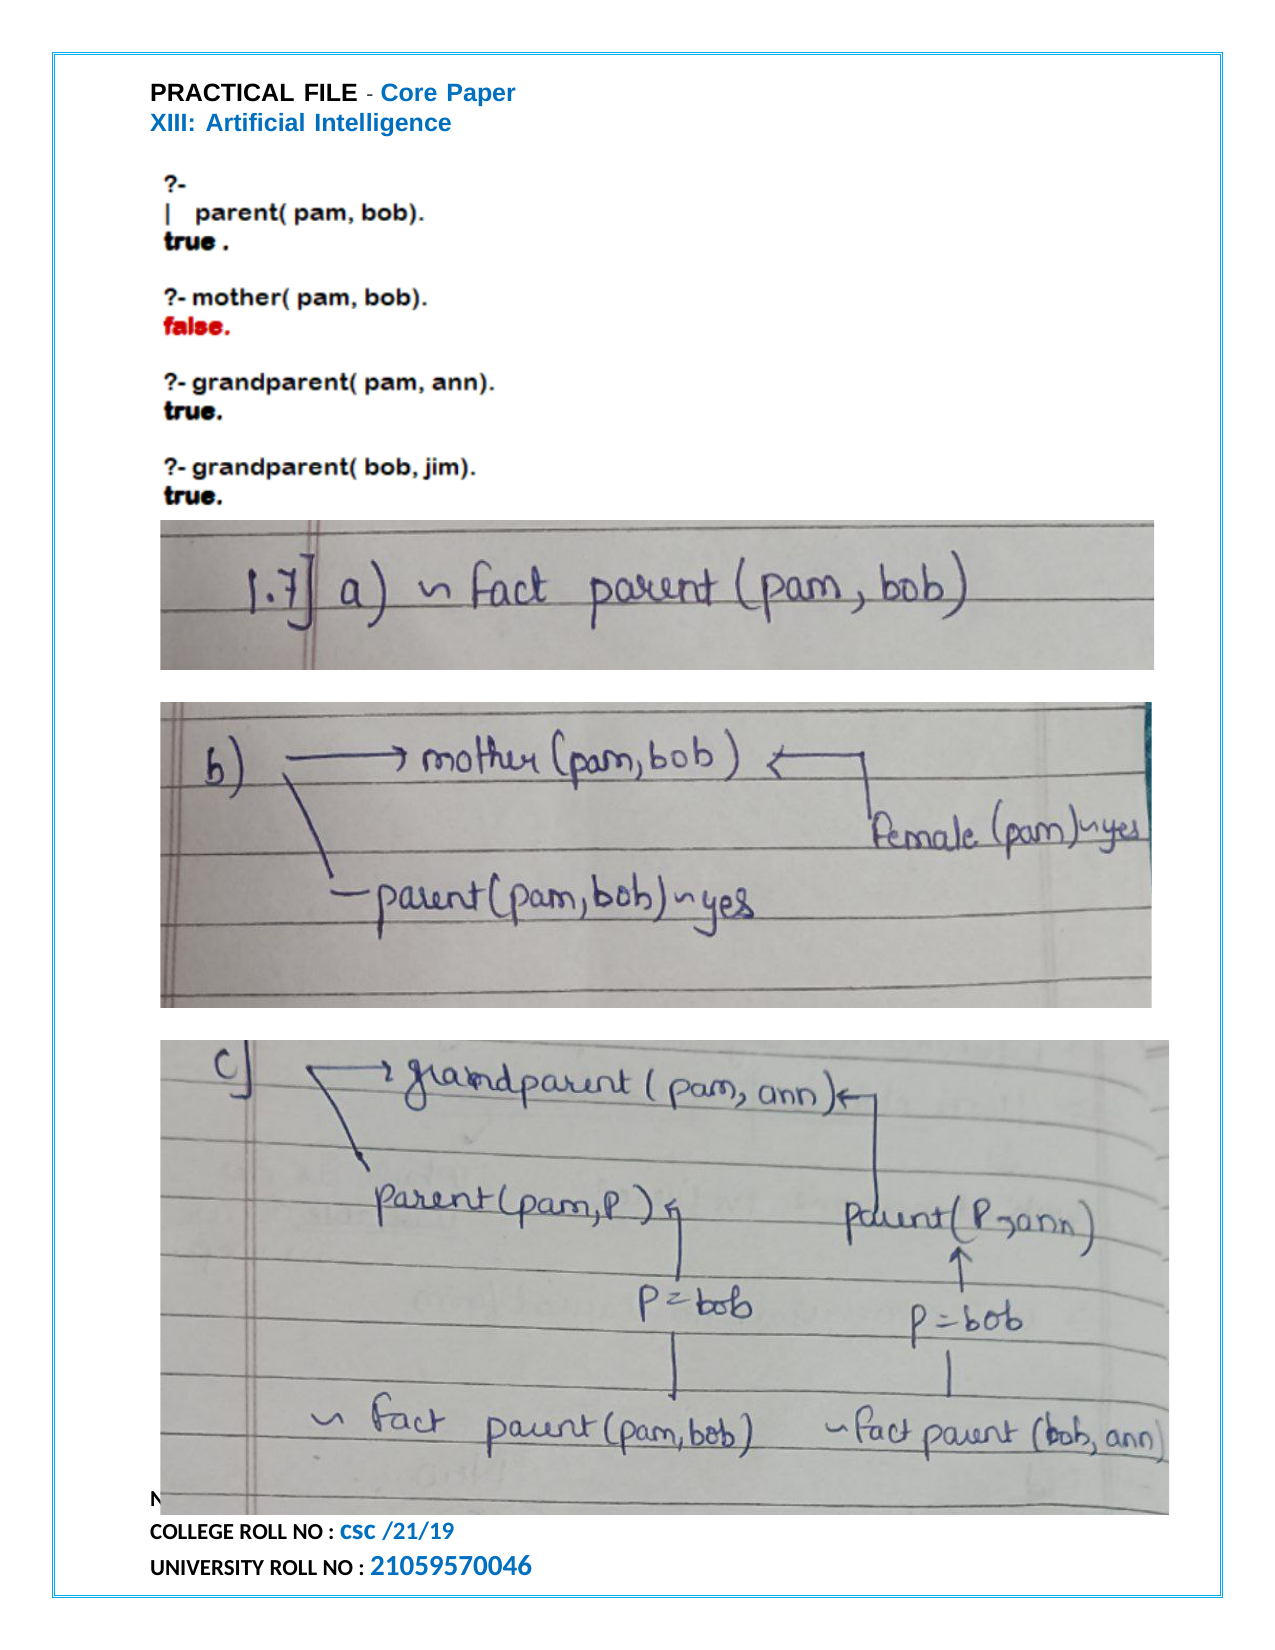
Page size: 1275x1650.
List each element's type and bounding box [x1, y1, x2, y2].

picture [160, 702, 1152, 1008]
picture [160, 1040, 1170, 1515]
picture [160, 172, 1155, 670]
